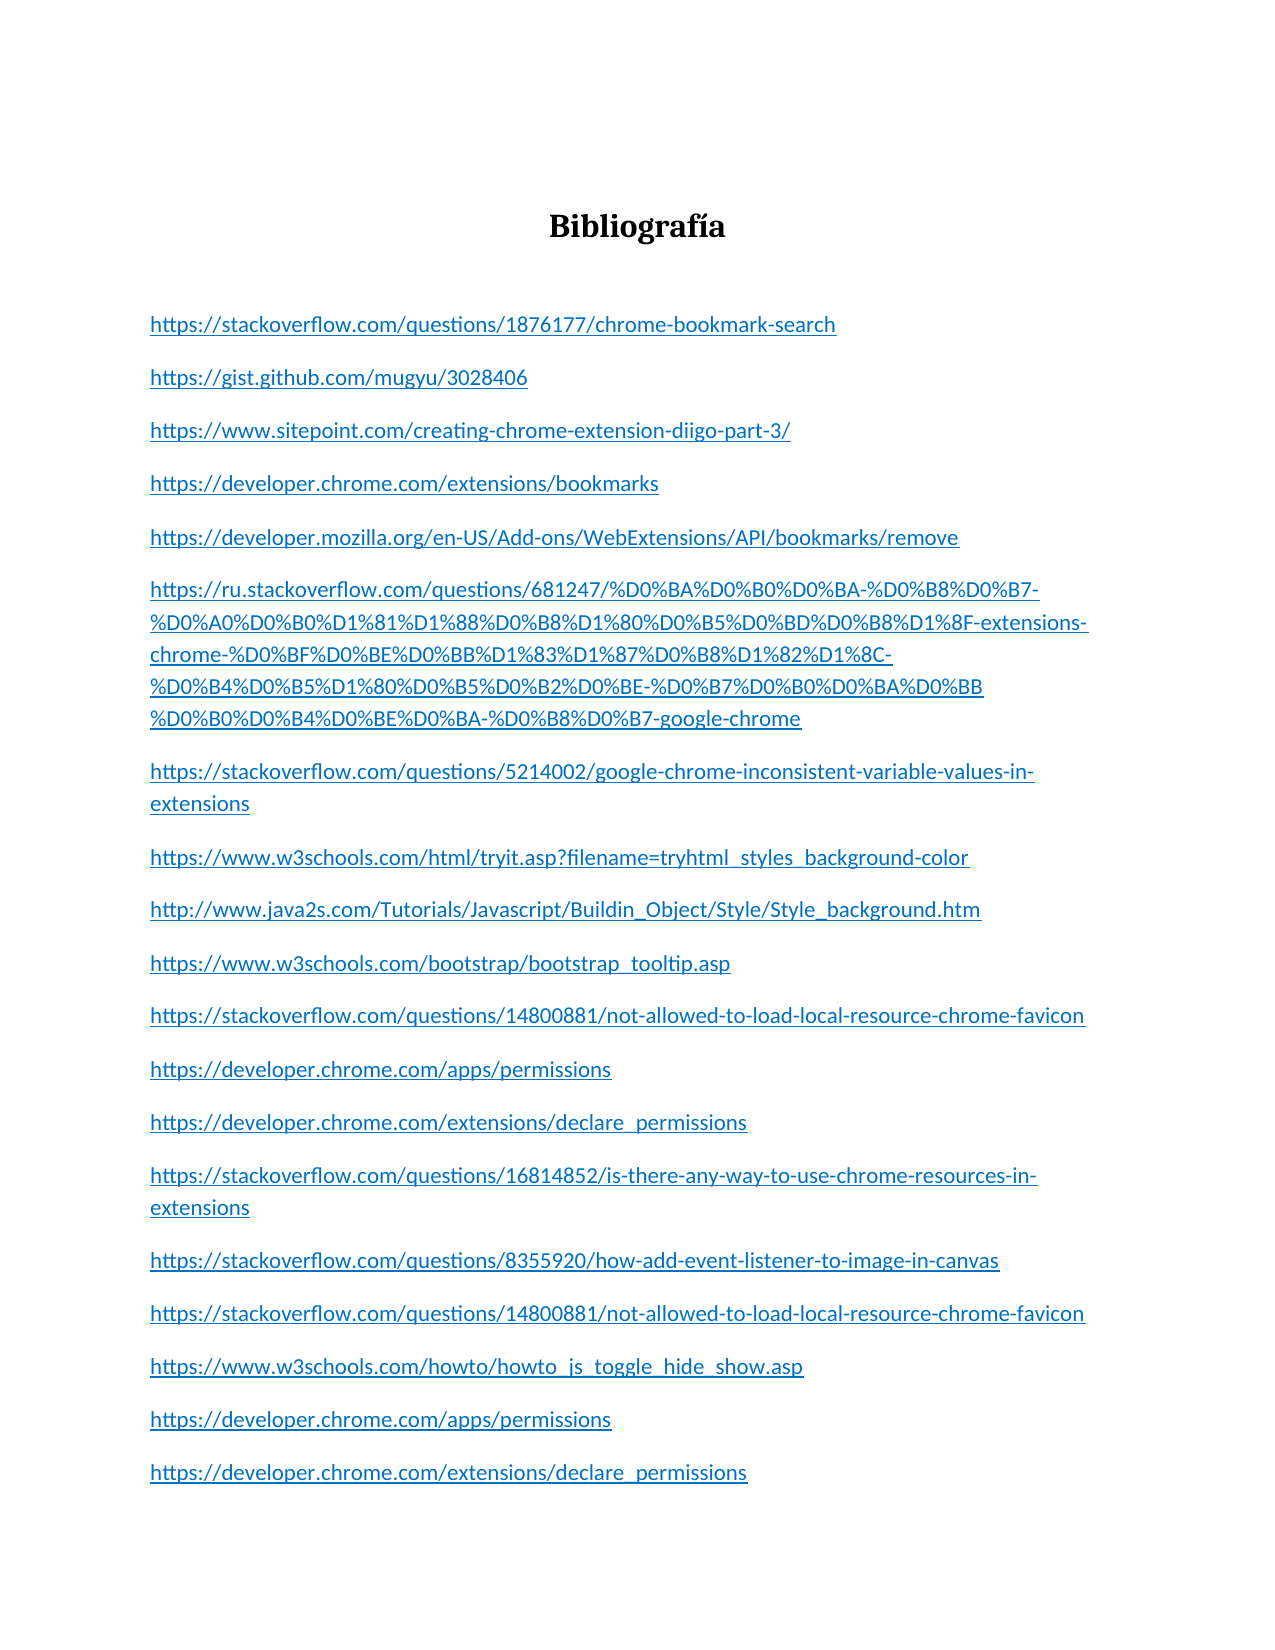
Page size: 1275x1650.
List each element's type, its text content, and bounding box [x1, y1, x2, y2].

text Bibliografía [150, 207, 1125, 246]
text https://gist.github.com/mugyu/3028406 [150, 363, 1125, 392]
text https://www.sitepoint.com/creating-chrome-extension-diigo-part-3/ [150, 417, 1125, 444]
text https://stackoverflow.com/questions/14800881/not-allowed-to-load-local-resource-chrome-favicon [150, 1002, 1125, 1030]
text https://www.w3schools.com/howto/howto_js_toggle_hide_show.asp [150, 1352, 1125, 1380]
text https://stackoverflow.com/questions/8355920/how-add-event-listener-to-image-in-canvas [150, 1246, 1125, 1274]
text https://ru.stackoverflow.com/questions/681247/%D0%BA%D0%B0%D0%BA-%D0%B8%D0%B7-%D0%A0%D0%B0%D1%81%D1%88%D0%B8%D1%80%D0%B5%D0%BD%D0%B8%D1%8F-extensions-chrome-%D0%BF%D0%BE%D0%BB%D1%83%D1%87%D0%B8%D1%82%D1%8C-%D0%B4%D0%B5%D1%80%D0%B5%D0%B2%D0%BE-%D0%B7%D0%B0%D0%BA%D0%BB%D0%B0%D0%B4%D0%BE%D0%BA-%D0%B8%D0%B7-google-chrome [150, 576, 1125, 732]
text https://developer.chrome.com/extensions/declare_permissions [150, 1108, 1125, 1136]
text https://developer.mozilla.org/en-US/Add-ons/WebExtensions/API/bookmarks/remove [150, 523, 1125, 551]
text https://developer.chrome.com/apps/permissions [150, 1055, 1125, 1083]
text https://stackoverflow.com/questions/5214002/google-chrome-inconsistent-variable-values-in-extensions [150, 757, 1125, 818]
text https://stackoverflow.com/questions/14800881/not-allowed-to-load-local-resource-chrome-favicon [150, 1299, 1125, 1327]
text https://developer.chrome.com/extensions/bookmarks [150, 469, 1125, 498]
text https://stackoverflow.com/questions/16814852/is-there-any-way-to-use-chrome-resources-in-extensions [150, 1161, 1125, 1221]
text https://developer.chrome.com/extensions/declare_permissions [150, 1458, 1125, 1486]
text https://www.w3schools.com/html/tryit.asp?filename=tryhtml_styles_background-color [150, 843, 1125, 871]
text https://stackoverflow.com/questions/1876177/chrome-bookmark-search [150, 311, 1125, 338]
text http://www.java2s.com/Tutorials/Javascript/Buildin_Object/Style/Style_background.htm [150, 896, 1125, 924]
text https://www.w3schools.com/bootstrap/bootstrap_tooltip.asp [150, 949, 1125, 977]
text https://developer.chrome.com/apps/permissions [150, 1405, 1125, 1433]
